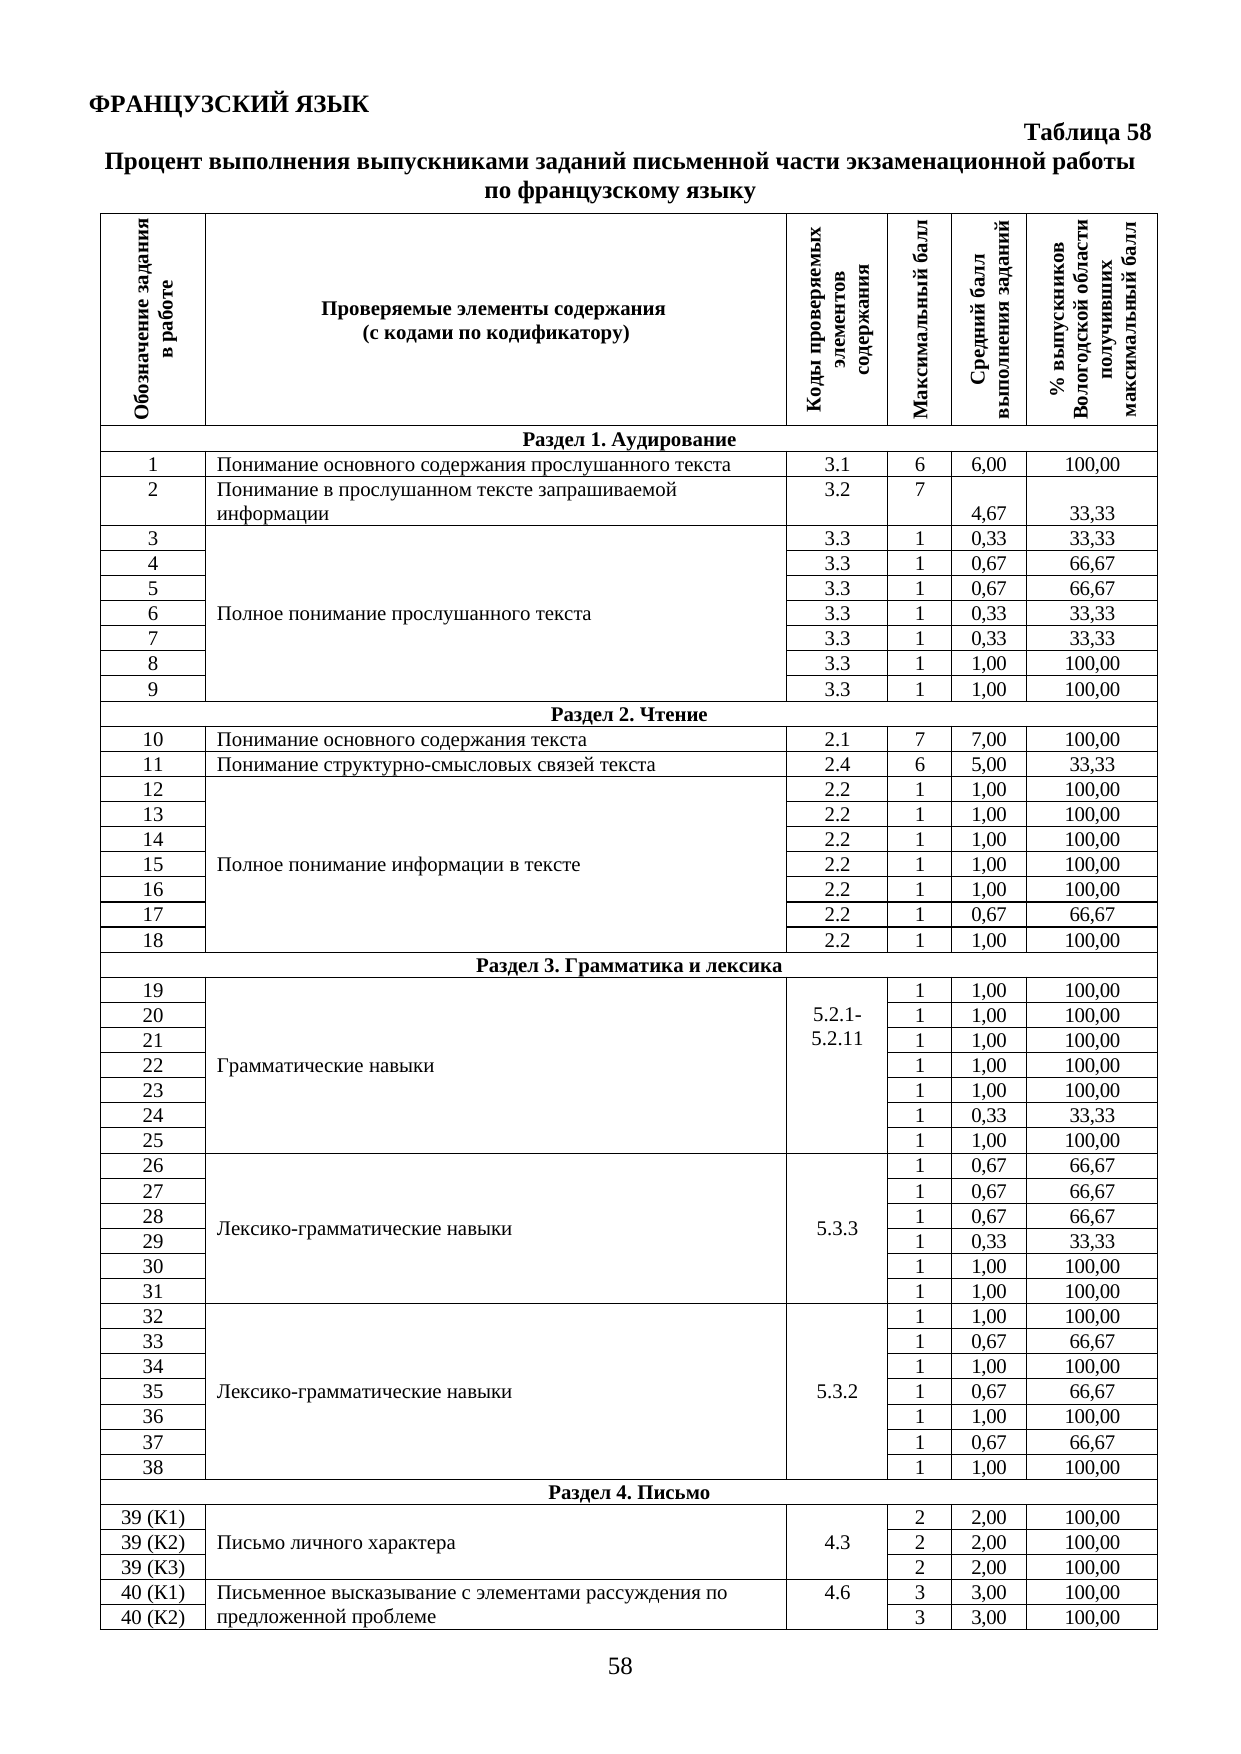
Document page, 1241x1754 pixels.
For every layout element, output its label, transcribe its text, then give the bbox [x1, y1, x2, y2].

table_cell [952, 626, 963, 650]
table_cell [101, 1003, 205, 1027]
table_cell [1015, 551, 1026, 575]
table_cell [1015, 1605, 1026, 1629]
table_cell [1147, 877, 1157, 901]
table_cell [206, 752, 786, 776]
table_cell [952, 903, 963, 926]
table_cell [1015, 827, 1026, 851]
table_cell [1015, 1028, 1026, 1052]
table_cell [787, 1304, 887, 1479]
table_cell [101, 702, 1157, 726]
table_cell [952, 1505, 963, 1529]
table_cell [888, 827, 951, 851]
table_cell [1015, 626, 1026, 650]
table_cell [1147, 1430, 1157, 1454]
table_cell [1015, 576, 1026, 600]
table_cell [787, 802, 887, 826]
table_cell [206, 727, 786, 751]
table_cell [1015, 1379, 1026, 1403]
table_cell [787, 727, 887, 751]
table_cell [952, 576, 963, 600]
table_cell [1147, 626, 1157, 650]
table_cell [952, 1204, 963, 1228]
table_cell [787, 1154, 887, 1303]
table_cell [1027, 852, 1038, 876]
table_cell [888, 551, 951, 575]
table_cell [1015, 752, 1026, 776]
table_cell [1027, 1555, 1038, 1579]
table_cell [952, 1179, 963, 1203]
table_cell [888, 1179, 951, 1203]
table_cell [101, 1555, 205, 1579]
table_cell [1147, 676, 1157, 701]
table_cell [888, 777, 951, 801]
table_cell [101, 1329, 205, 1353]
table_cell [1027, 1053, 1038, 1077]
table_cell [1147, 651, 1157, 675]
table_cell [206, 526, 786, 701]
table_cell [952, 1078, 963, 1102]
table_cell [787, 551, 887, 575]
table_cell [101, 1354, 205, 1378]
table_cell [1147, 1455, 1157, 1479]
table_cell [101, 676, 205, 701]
text Процент выполнения выпускниками заданий письменной части экзаменационной работы по французскому языку [89, 146, 1152, 204]
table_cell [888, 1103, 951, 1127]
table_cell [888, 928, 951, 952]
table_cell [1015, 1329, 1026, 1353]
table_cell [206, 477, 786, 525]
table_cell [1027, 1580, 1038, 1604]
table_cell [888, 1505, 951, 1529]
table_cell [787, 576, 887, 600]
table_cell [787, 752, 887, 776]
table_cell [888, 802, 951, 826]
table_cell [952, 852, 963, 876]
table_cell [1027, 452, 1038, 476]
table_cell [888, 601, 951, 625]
text Таблица 58 [89, 117, 1152, 146]
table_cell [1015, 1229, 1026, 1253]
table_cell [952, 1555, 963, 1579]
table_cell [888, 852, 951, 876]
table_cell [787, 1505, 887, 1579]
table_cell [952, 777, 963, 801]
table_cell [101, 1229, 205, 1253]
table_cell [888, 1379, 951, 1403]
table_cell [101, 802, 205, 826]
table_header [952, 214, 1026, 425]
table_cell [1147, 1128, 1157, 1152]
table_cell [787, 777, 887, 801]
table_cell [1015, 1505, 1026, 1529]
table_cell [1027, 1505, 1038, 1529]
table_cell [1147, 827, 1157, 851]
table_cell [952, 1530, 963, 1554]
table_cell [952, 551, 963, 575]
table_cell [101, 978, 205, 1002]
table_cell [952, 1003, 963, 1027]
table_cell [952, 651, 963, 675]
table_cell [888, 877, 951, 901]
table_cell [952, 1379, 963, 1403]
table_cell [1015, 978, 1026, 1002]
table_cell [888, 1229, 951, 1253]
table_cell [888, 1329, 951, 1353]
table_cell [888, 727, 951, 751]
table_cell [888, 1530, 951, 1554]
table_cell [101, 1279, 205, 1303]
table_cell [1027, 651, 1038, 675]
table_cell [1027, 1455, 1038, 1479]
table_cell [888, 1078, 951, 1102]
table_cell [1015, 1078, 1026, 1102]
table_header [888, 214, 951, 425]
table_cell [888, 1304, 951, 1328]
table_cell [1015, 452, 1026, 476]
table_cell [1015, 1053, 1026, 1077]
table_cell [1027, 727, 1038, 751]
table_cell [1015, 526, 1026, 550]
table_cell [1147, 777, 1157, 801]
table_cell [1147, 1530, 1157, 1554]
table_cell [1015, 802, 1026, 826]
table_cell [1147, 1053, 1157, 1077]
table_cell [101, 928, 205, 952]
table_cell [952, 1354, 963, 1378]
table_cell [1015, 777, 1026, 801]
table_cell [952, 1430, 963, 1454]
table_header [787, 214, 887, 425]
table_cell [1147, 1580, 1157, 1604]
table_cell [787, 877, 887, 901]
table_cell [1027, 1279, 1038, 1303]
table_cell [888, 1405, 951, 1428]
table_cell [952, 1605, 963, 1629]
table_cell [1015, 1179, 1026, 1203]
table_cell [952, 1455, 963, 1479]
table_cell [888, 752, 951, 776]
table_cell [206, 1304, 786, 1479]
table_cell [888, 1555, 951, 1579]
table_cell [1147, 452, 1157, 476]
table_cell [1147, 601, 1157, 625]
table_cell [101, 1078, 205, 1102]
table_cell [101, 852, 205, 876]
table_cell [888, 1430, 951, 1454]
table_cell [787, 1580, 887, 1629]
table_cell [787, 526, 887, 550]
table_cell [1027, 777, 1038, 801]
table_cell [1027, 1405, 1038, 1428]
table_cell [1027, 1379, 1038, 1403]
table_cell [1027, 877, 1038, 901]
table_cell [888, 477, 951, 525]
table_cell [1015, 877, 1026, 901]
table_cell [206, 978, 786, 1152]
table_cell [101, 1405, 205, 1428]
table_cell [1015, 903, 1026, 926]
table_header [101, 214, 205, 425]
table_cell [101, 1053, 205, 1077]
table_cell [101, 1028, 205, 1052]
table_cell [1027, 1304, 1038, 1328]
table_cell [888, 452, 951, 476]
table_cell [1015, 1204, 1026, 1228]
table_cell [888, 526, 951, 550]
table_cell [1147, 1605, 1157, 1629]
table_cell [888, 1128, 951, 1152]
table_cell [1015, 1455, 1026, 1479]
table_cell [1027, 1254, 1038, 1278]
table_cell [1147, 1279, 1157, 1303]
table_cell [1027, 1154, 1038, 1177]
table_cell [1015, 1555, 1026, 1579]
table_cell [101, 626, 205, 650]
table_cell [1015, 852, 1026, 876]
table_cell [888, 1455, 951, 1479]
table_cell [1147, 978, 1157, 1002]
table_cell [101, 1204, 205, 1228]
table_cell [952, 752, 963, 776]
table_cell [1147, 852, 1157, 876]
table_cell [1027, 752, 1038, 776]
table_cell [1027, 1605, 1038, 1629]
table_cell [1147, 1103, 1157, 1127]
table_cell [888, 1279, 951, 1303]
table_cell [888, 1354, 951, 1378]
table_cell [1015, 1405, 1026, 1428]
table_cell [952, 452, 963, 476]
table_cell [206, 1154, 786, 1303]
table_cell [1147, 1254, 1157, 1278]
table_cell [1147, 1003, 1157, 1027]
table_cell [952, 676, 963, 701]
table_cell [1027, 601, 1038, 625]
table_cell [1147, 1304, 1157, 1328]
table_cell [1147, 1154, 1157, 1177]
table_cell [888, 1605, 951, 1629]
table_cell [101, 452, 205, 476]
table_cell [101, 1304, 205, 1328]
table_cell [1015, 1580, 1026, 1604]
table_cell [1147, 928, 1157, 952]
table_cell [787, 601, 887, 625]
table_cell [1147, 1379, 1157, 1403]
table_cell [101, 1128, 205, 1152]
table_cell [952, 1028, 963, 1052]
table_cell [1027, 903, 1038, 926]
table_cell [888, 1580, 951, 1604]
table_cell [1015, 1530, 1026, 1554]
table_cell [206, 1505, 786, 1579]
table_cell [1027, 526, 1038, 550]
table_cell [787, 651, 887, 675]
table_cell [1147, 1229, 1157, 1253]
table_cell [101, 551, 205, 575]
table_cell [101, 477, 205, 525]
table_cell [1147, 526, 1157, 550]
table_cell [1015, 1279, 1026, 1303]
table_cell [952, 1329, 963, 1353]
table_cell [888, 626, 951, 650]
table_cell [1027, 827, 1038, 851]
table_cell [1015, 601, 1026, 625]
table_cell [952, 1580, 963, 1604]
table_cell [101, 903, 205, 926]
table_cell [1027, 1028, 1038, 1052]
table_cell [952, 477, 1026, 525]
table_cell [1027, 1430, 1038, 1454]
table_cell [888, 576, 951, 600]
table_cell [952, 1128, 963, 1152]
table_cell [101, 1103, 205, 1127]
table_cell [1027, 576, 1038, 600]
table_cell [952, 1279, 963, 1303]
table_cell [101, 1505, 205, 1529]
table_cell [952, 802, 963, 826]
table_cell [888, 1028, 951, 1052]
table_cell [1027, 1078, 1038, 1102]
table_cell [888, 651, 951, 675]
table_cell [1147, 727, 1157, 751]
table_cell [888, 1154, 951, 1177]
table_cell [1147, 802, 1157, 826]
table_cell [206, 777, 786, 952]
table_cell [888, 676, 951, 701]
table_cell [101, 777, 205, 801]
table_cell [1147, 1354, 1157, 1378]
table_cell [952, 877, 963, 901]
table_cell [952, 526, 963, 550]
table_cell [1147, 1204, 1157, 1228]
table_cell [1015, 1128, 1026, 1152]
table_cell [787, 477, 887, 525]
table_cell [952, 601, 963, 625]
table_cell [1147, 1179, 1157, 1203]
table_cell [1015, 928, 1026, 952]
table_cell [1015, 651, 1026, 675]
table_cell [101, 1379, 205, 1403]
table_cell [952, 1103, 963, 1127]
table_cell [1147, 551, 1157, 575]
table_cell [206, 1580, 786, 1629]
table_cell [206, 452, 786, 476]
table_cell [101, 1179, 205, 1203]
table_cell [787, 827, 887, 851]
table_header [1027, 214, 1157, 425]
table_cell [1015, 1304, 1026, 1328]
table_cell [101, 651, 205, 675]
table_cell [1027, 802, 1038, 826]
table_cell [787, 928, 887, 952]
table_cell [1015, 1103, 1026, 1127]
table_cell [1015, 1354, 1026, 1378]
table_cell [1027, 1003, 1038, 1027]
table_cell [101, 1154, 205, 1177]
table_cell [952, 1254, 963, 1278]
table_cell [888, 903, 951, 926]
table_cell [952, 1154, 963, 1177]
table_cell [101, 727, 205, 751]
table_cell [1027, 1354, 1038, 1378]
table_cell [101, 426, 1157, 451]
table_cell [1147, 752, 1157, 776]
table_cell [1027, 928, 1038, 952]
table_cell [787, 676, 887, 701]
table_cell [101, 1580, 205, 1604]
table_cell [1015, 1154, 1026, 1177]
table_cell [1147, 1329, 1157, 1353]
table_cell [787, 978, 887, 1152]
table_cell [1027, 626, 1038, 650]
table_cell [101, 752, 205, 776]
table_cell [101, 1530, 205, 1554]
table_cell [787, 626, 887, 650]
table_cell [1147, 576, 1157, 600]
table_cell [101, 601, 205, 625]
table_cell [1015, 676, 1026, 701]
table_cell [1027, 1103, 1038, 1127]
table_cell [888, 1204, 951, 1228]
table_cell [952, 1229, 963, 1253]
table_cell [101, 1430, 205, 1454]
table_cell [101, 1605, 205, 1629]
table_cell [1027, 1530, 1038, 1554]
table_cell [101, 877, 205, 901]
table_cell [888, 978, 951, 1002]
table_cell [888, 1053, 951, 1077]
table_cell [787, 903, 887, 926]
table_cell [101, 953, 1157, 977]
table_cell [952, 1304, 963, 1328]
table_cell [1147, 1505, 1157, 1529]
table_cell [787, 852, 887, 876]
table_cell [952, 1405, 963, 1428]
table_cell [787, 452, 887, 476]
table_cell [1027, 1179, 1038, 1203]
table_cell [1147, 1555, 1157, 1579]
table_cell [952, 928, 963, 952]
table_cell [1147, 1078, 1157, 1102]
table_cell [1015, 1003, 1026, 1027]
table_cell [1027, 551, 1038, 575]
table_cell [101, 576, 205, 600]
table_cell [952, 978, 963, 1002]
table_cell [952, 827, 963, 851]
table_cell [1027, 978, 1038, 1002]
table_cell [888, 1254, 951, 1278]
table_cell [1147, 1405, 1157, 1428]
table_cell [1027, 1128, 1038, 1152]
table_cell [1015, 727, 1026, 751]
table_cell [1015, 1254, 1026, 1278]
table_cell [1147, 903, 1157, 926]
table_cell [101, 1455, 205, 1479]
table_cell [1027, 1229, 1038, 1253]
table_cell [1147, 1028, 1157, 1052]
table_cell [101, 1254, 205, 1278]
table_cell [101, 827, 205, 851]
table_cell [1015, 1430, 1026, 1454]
text ФРАНЦУЗСКИЙ ЯЗЫК [89, 89, 1152, 117]
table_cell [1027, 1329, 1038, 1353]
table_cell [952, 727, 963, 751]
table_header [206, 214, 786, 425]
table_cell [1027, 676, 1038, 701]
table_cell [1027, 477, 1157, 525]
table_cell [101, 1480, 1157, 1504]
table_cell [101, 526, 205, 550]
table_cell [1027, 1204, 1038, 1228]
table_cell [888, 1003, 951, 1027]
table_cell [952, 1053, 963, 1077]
